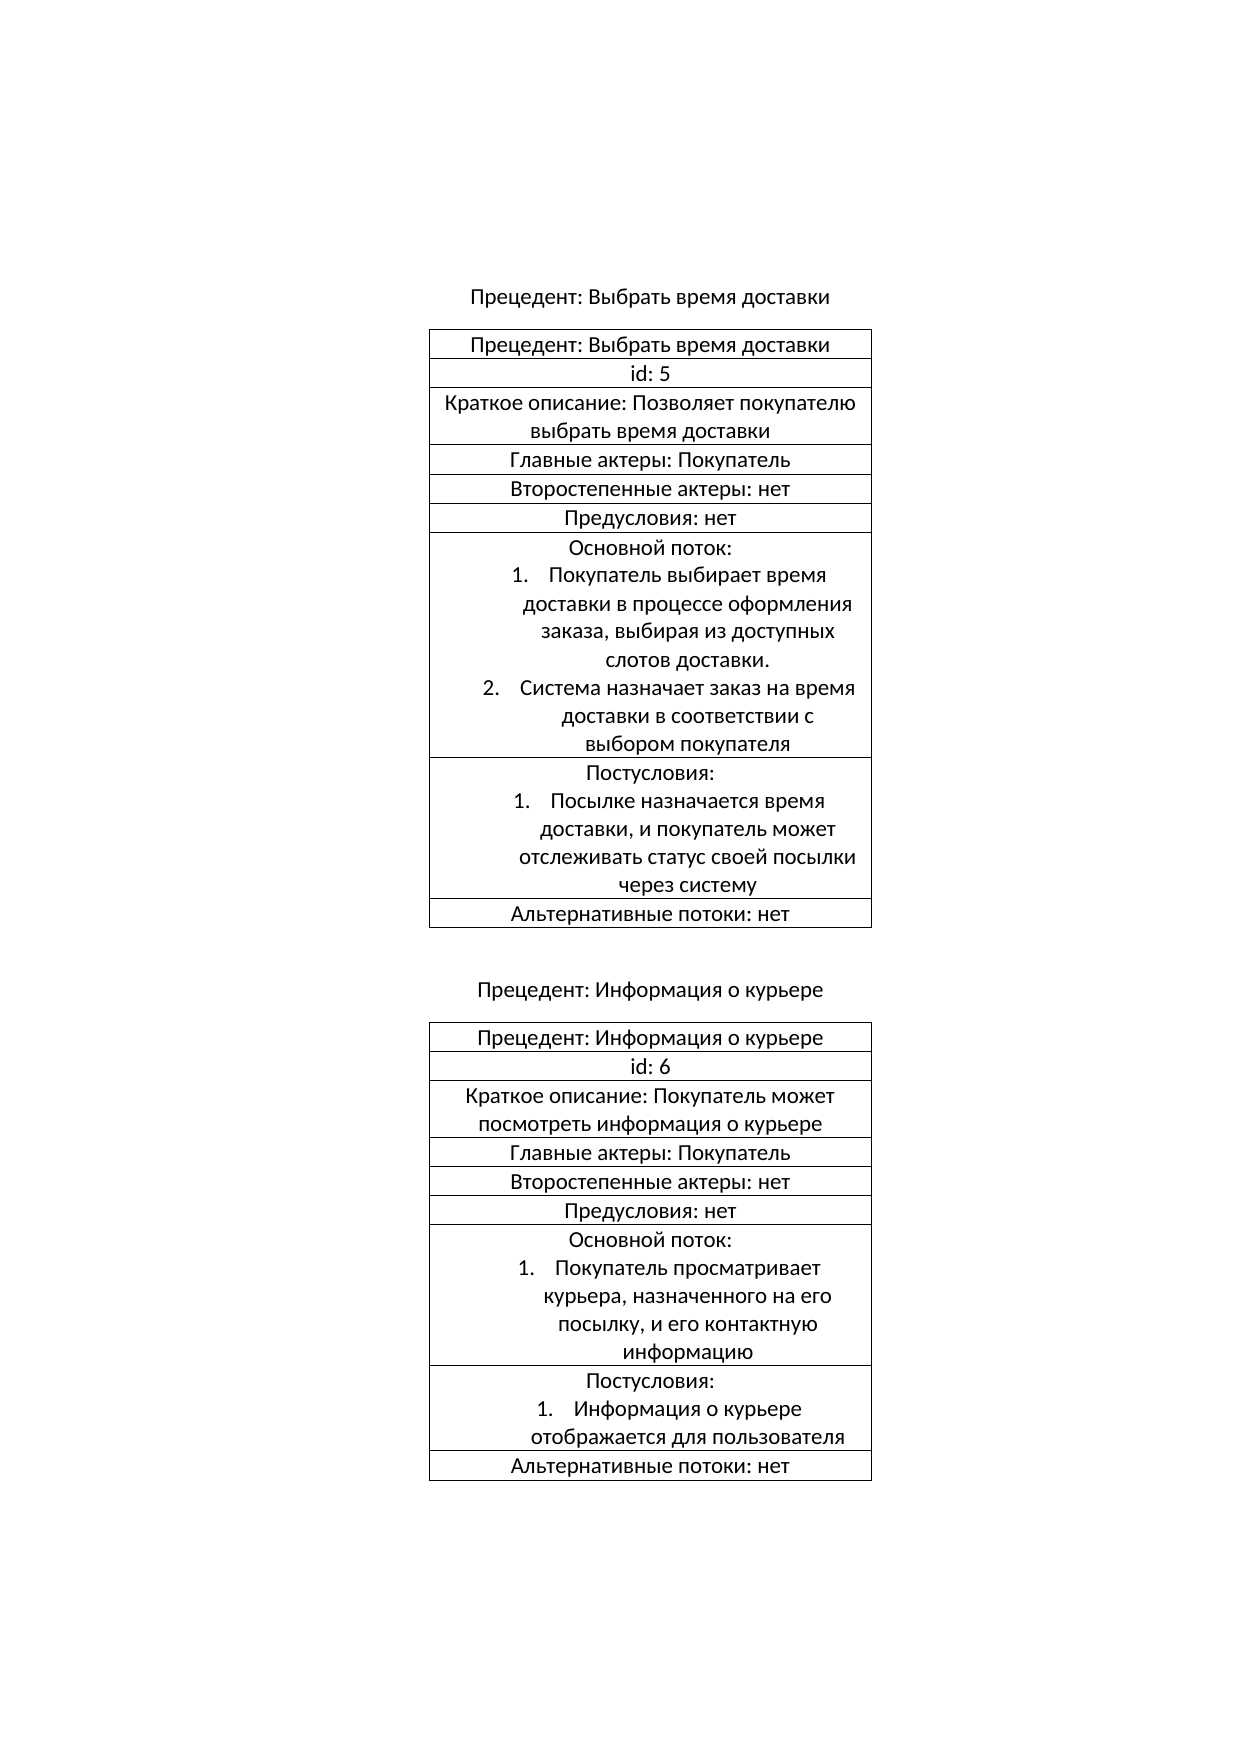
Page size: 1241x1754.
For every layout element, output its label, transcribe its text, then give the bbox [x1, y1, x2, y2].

text Прецедент: Выбрать время доставки [142, 252, 1159, 310]
table_cell Краткое описание: Позволяет покупателю выбрать время доставки [430, 388, 871, 444]
table_cell Основной поток: Покупатель просматривает курьера, назначенного на его посылку, и его контактную информацию [430, 1225, 871, 1365]
text Прецедент: Информация о курьере [142, 975, 1159, 1003]
table_cell Второстепенные актеры: нет [430, 475, 871, 502]
table_cell Постусловия: Посылке назначается время доставки, и покупатель может отслеживать статус своей посылки через систему [430, 758, 871, 898]
table_cell id: 6 [430, 1052, 871, 1080]
table_cell Второстепенные актеры: нет [430, 1167, 871, 1195]
table_cell Основной поток: Покупатель выбирает время доставки в процессе оформления заказа, выбирая из доступных слотов доставки. Система назначает заказ на время доставки в соответствии с выбором покупателя [430, 533, 871, 757]
table_header Прецедент: Выбрать время доставки [430, 330, 871, 358]
table_cell Альтернативные потоки: нет [430, 1451, 871, 1479]
table_cell Постусловия: Информация о курьере отображается для пользователя [430, 1366, 871, 1450]
table_cell Главные актеры: Покупатель [430, 445, 871, 473]
table_cell Главные актеры: Покупатель [430, 1138, 871, 1166]
table_cell Предусловия: нет [430, 504, 871, 532]
table_cell Альтернативные потоки: нет [430, 899, 871, 927]
table_cell Краткое описание: Покупатель может посмотреть информация о курьере [430, 1081, 871, 1137]
table_cell id: 5 [430, 359, 871, 387]
table_header Прецедент: Информация о курьере [430, 1023, 871, 1051]
table_cell Предусловия: нет [430, 1196, 871, 1224]
